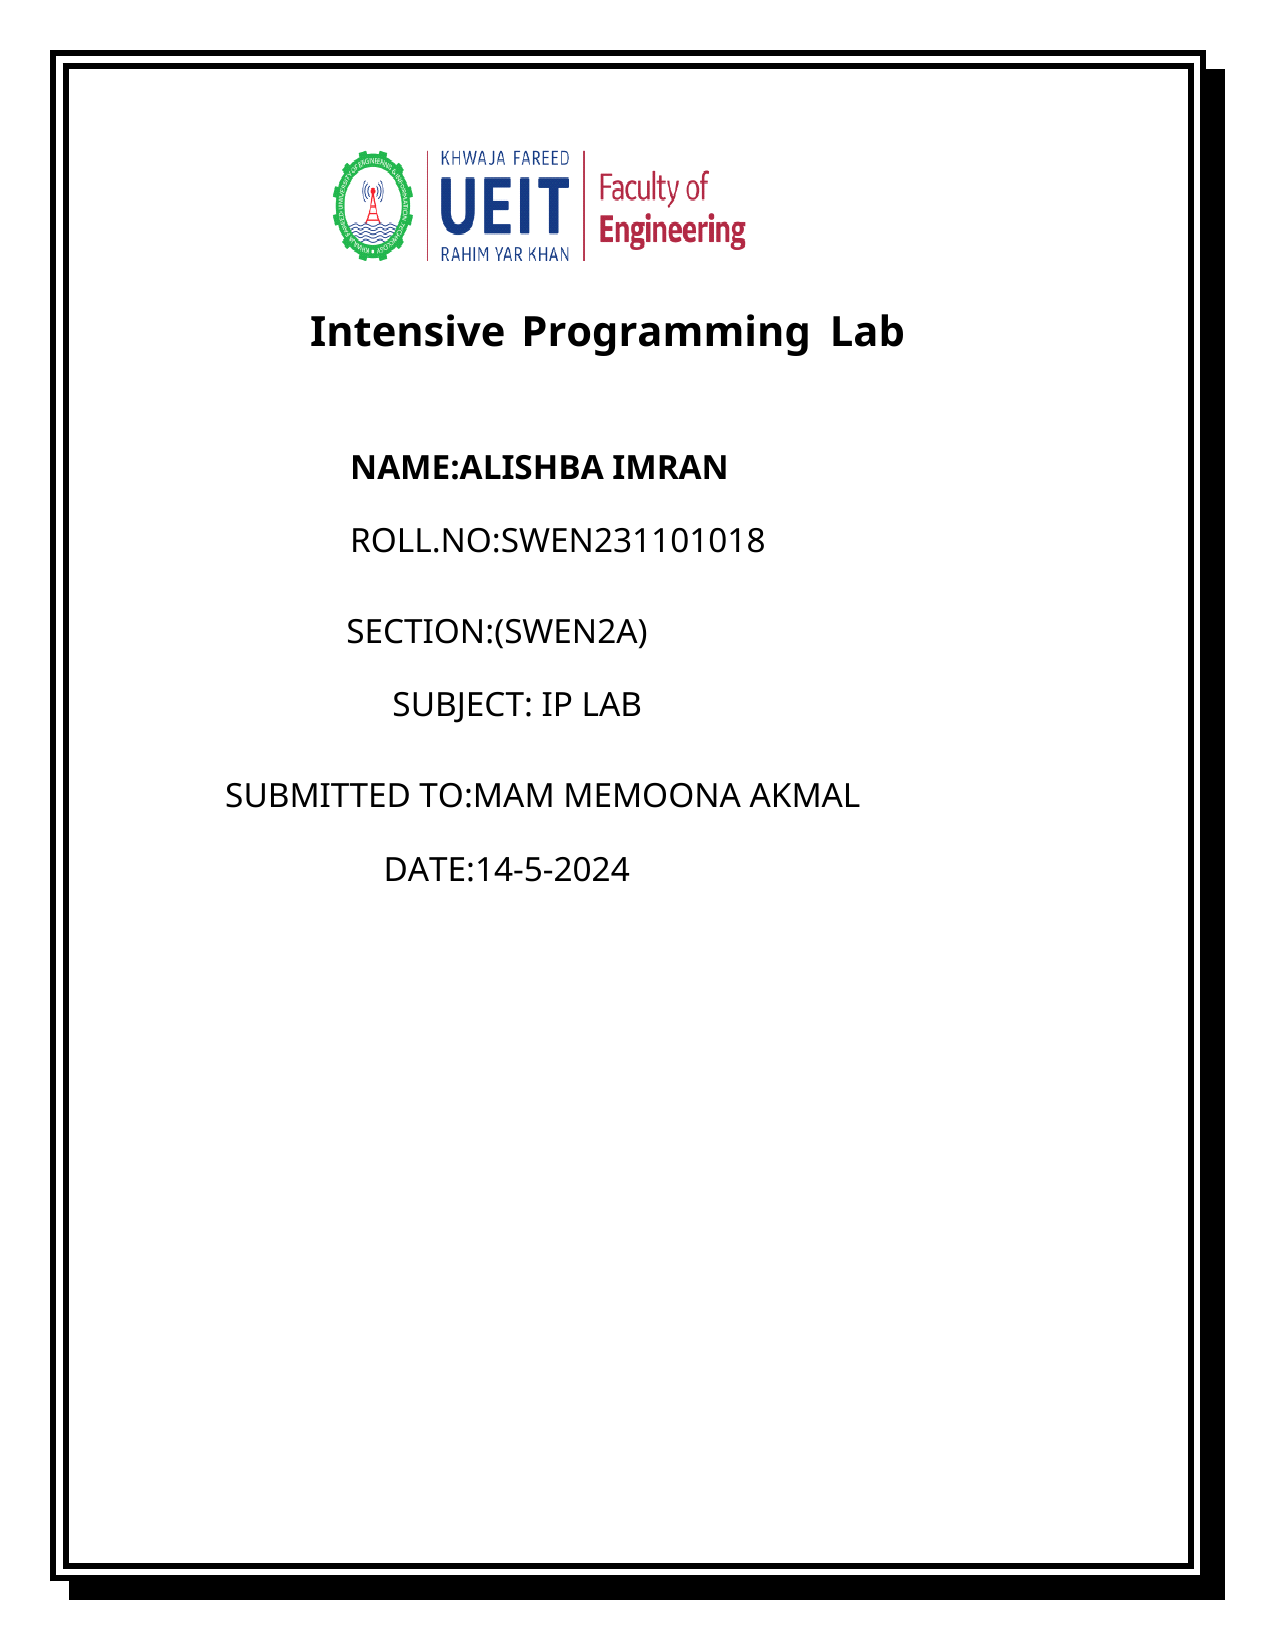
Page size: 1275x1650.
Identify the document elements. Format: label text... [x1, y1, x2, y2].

text SECTION:(SWEN2A) [158, 608, 1106, 653]
text SUBJECT: IP LAB [158, 681, 1106, 727]
text Intensive Programming Lab [158, 300, 1106, 358]
text NAME:ALISHBA IMRAN [158, 442, 1106, 489]
text ROLL.NO:SWEN231101018 [158, 517, 1106, 562]
text SUBMITTED TO:MAM MEMOONA AKMAL [158, 772, 1106, 817]
picture [332, 150, 746, 263]
text DATE:14-5-2024 [383, 846, 1106, 891]
